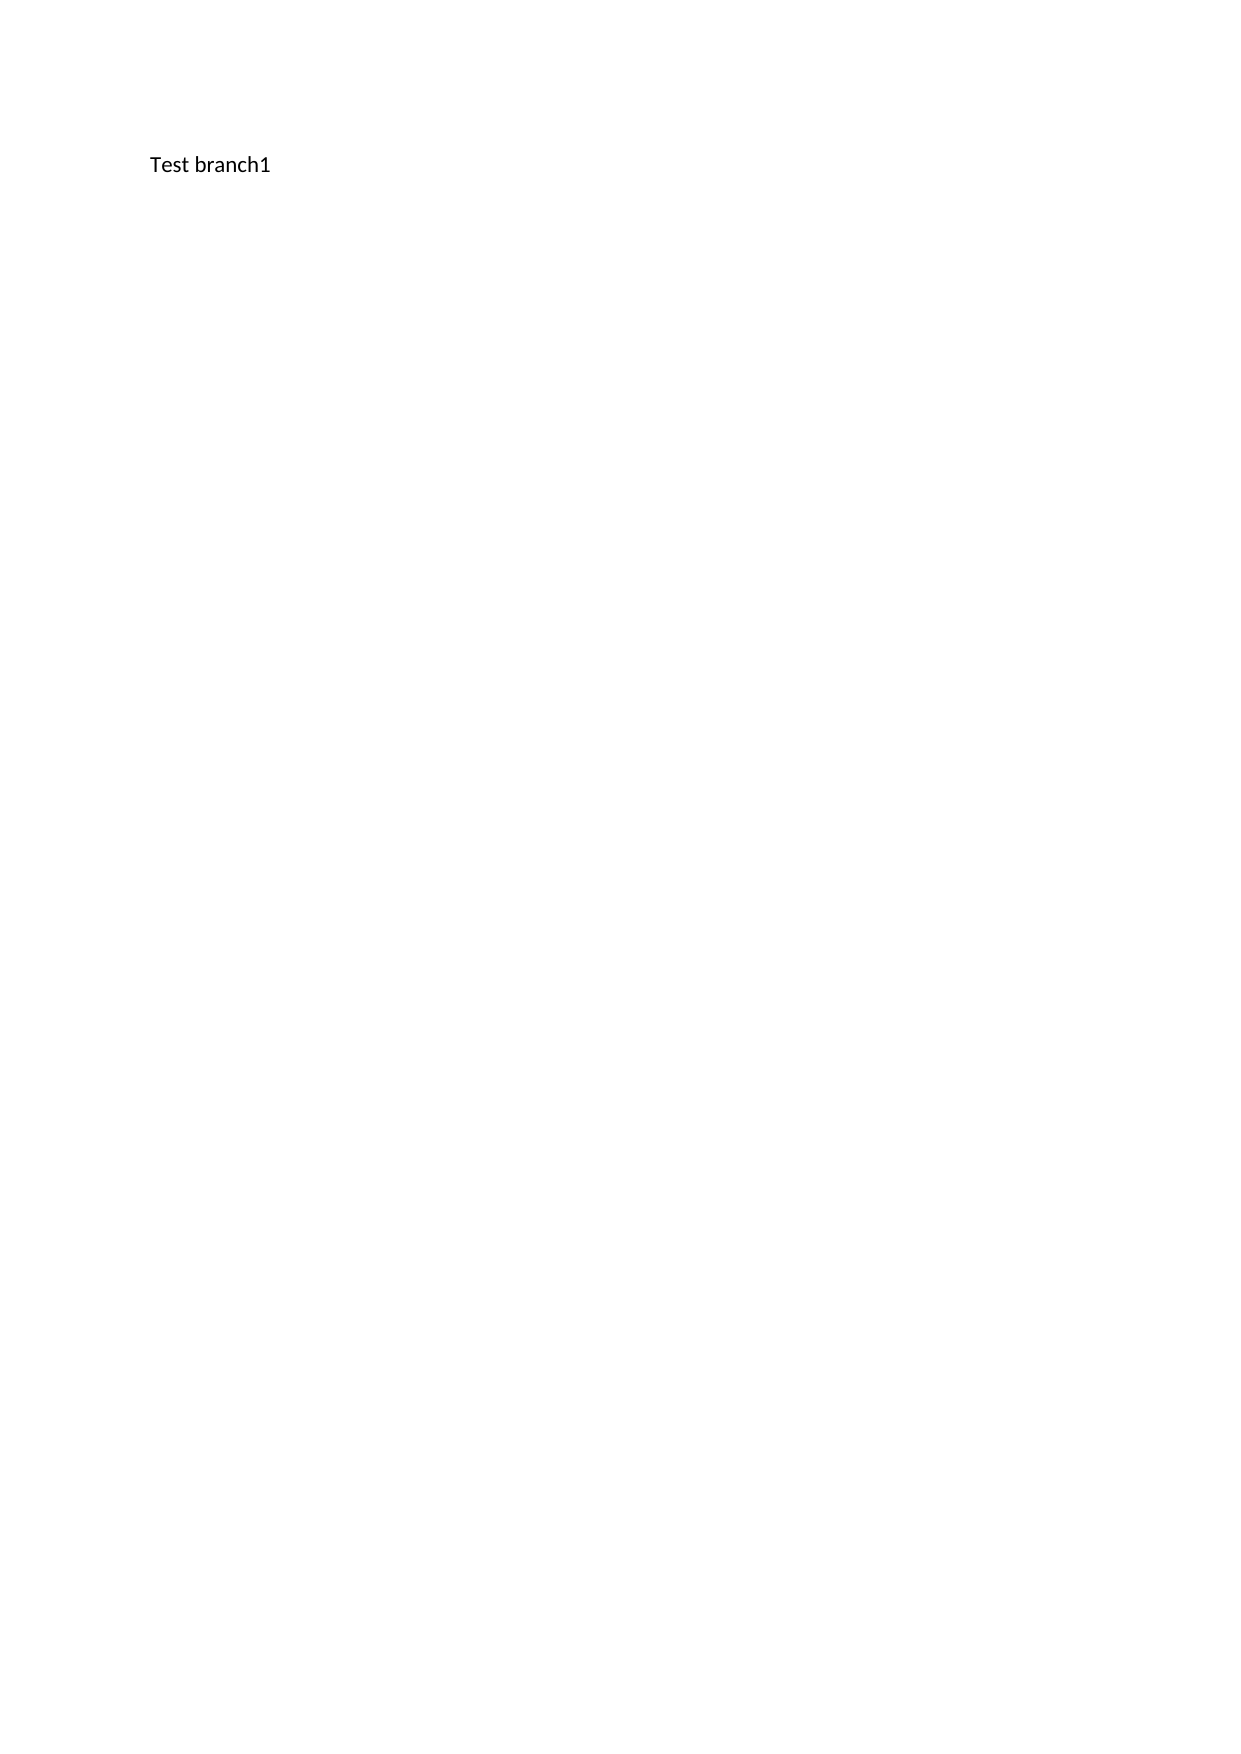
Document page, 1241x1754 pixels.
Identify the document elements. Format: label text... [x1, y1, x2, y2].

text Test branch1 [150, 150, 1090, 178]
